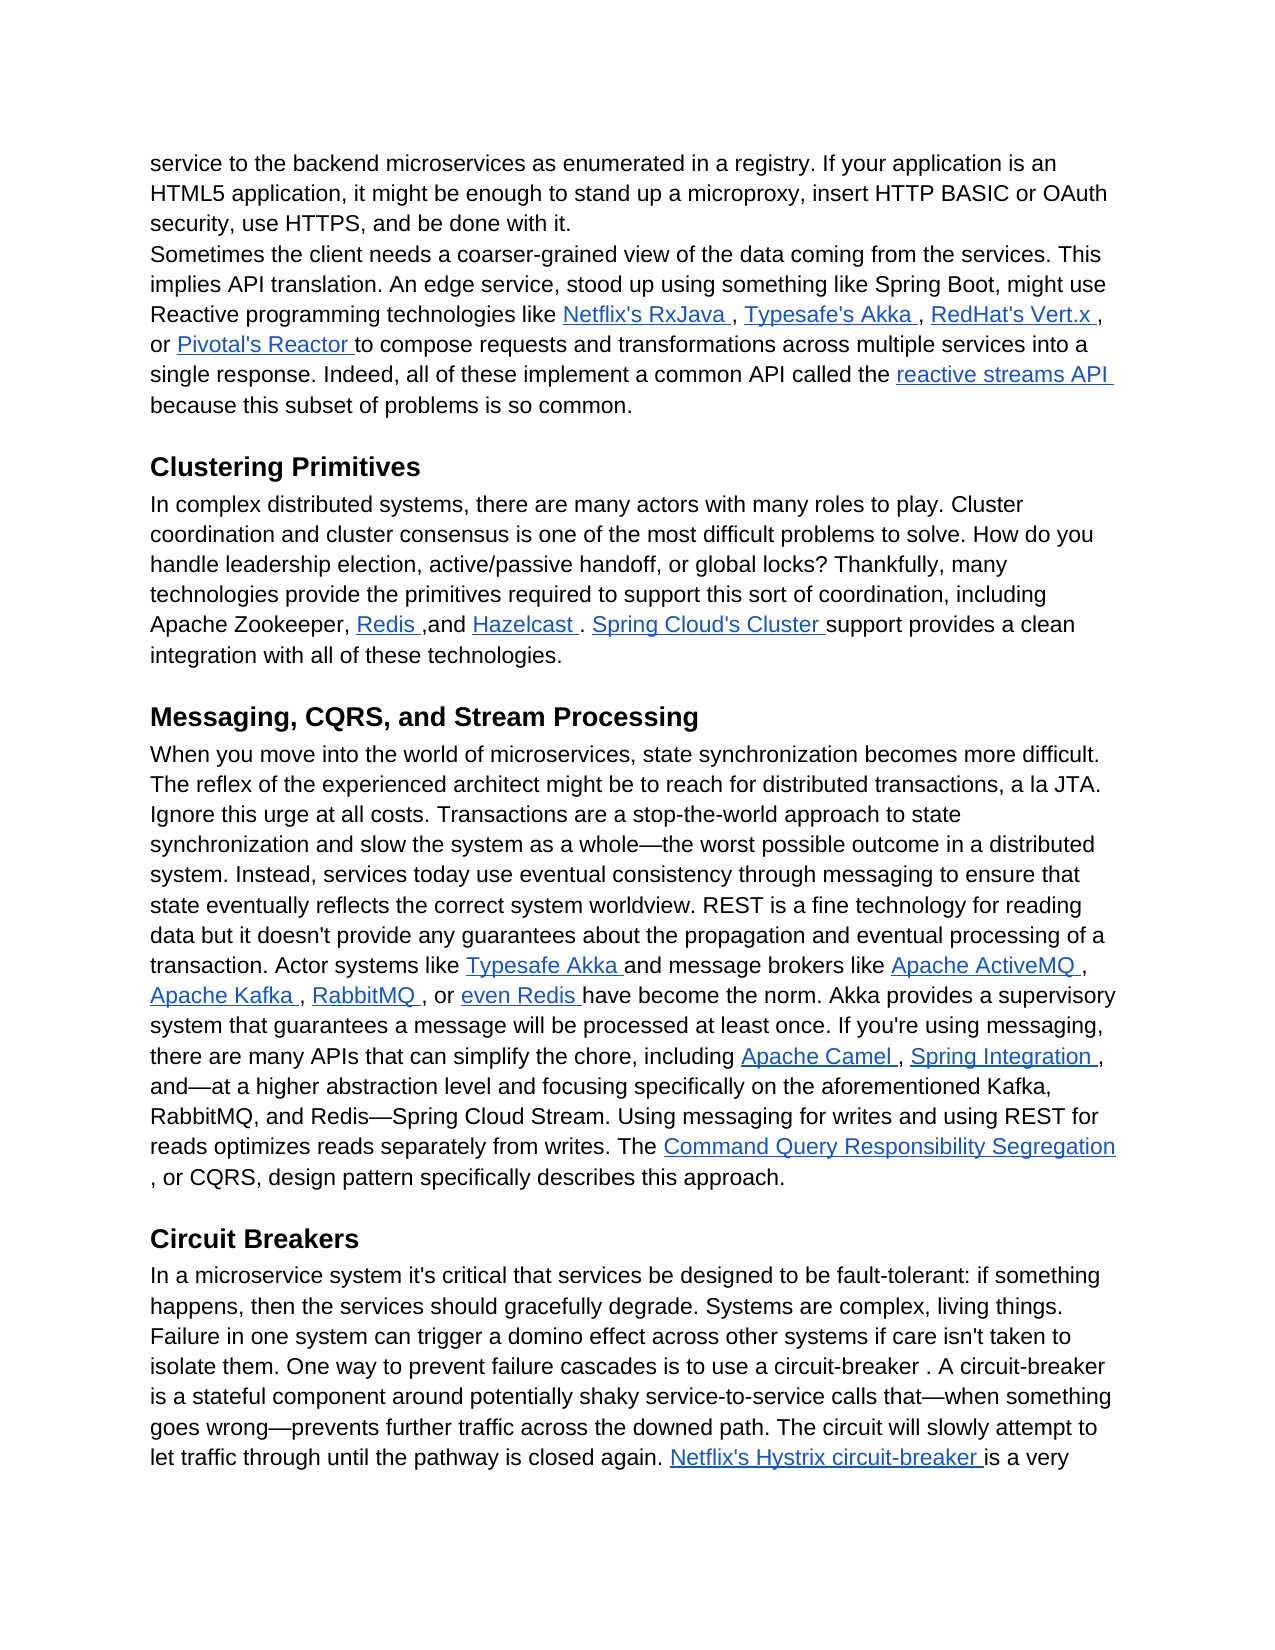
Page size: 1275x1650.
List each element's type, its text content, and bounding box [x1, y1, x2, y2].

text In complex distributed systems, there are many actors with many roles to play. Cluster coordination and cluster consensus is one of the most difficult problems to solve. How do you handle leadership election, active/passive handoff, or global locks? Thankfully, many technologies provide the primitives required to support this sort of coordination, including Apache Zookeeper, Redis ,and Hazelcast . Spring Cloud's Cluster support provides a clean integration with all of these technologies. [150, 491, 1125, 668]
subtitle Messaging, CQRS, and Stream Processing [150, 701, 1125, 732]
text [150, 150, 1125, 237]
text When you move into the world of microservices, state synchronization becomes more difficult. The reflex of the experienced architect might be to reach for distributed transactions, a la JTA. Ignore this urge at all costs. Transactions are a stop-the-world approach to state synchronization and slow the system as a whole—the worst possible outcome in a distributed system. Instead, services today use eventual consistency through messaging to ensure that state eventually reflects the correct system worldview. REST is a fine technology for reading data but it doesn't provide any guarantees about the propagation and eventual processing of a transaction. Actor systems like Typesafe Akka and message brokers like Apache ActiveMQ , Apache Kafka , RabbitMQ , or even Redis have become the norm. Akka provides a supervisory system that guarantees a message will be processed at least once. If you're using messaging, there are many APIs that can simplify the chore, including Apache Camel , Spring Integration , and—at a higher abstraction level and focusing specifically on the aforementioned Kafka, RabbitMQ, and Redis—Spring Cloud Stream. Using messaging for writes and using REST for reads optimizes reads separately from writes. The Command Query Responsibility Segregation , or CQRS, design pattern specifically describes this approach. [150, 741, 1125, 1190]
text Sometimes the client needs a coarser-grained view of the data coming from the services. This implies API translation. An edge service, stood up using something like Spring Boot, might use Reactive programming technologies like Netflix's RxJava , Typesafe's Akka , RedHat's Vert.x , or Pivotal's Reactor to compose requests and transformations across multiple services into a single response. Indeed, all of these implement a common API called the reactive streams API because this subset of problems is so common. [150, 241, 1125, 418]
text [150, 1262, 1125, 1470]
subtitle Clustering Primitives [150, 451, 1125, 482]
subtitle Circuit Breakers [150, 1223, 1125, 1254]
